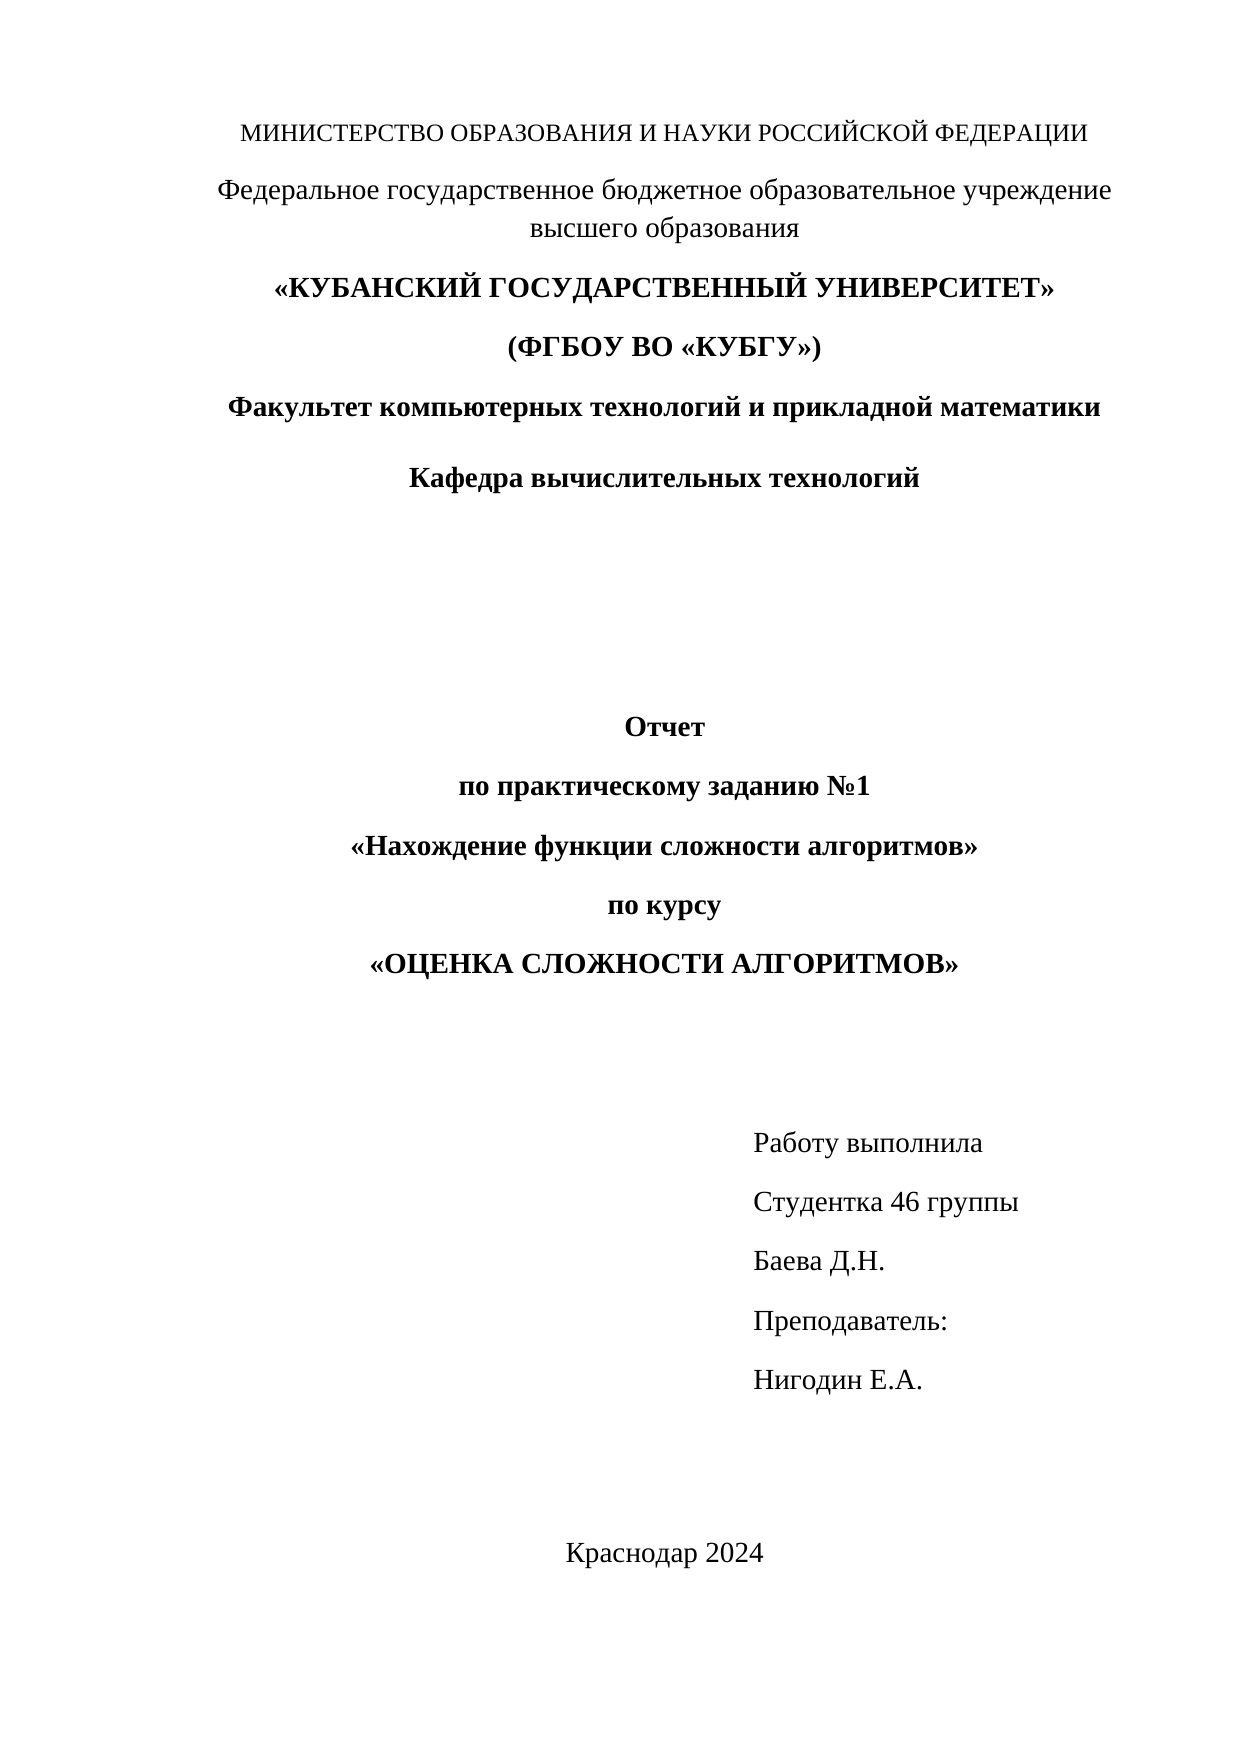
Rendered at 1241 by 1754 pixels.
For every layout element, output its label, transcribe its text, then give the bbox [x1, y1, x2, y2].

text Баева Д.Н. [753, 1243, 1152, 1277]
text по курсу [177, 887, 1152, 921]
text Краснодар 2024 [177, 1535, 1152, 1568]
text Факультет компьютерных технологий и прикладной математики [177, 389, 1152, 422]
text (ФГБОУ ВО «КУБГУ») [177, 329, 1152, 363]
text Отчет [177, 709, 1152, 743]
text «КУБАНСКИЙ ГОСУДАРСТВЕННЫЙ УНИВЕРСИТЕТ» [177, 270, 1152, 303]
text по практическому заданию №1 [177, 768, 1152, 802]
text Кафедра вычислительных технологий [177, 460, 1152, 493]
text Студентка 46 группы [753, 1184, 1152, 1218]
text Федеральное государственное бюджетное образовательное учреждение высшего образования [177, 172, 1152, 244]
text МИНИСТЕРСТВО ОБРАЗОВАНИЯ И НАУКИ РОССИЙСКОЙ ФЕДЕРАЦИИ [177, 118, 1152, 147]
text Работу выполнила [753, 1125, 1152, 1158]
text Нигодин Е.А. [753, 1362, 1152, 1396]
text Преподаватель: [753, 1303, 1152, 1336]
text «ОЦЕНКА СЛОЖНОСТИ АЛГОРИТМОВ» [177, 947, 1152, 980]
text «Нахождение функции сложности алгоритмов» [177, 828, 1152, 861]
